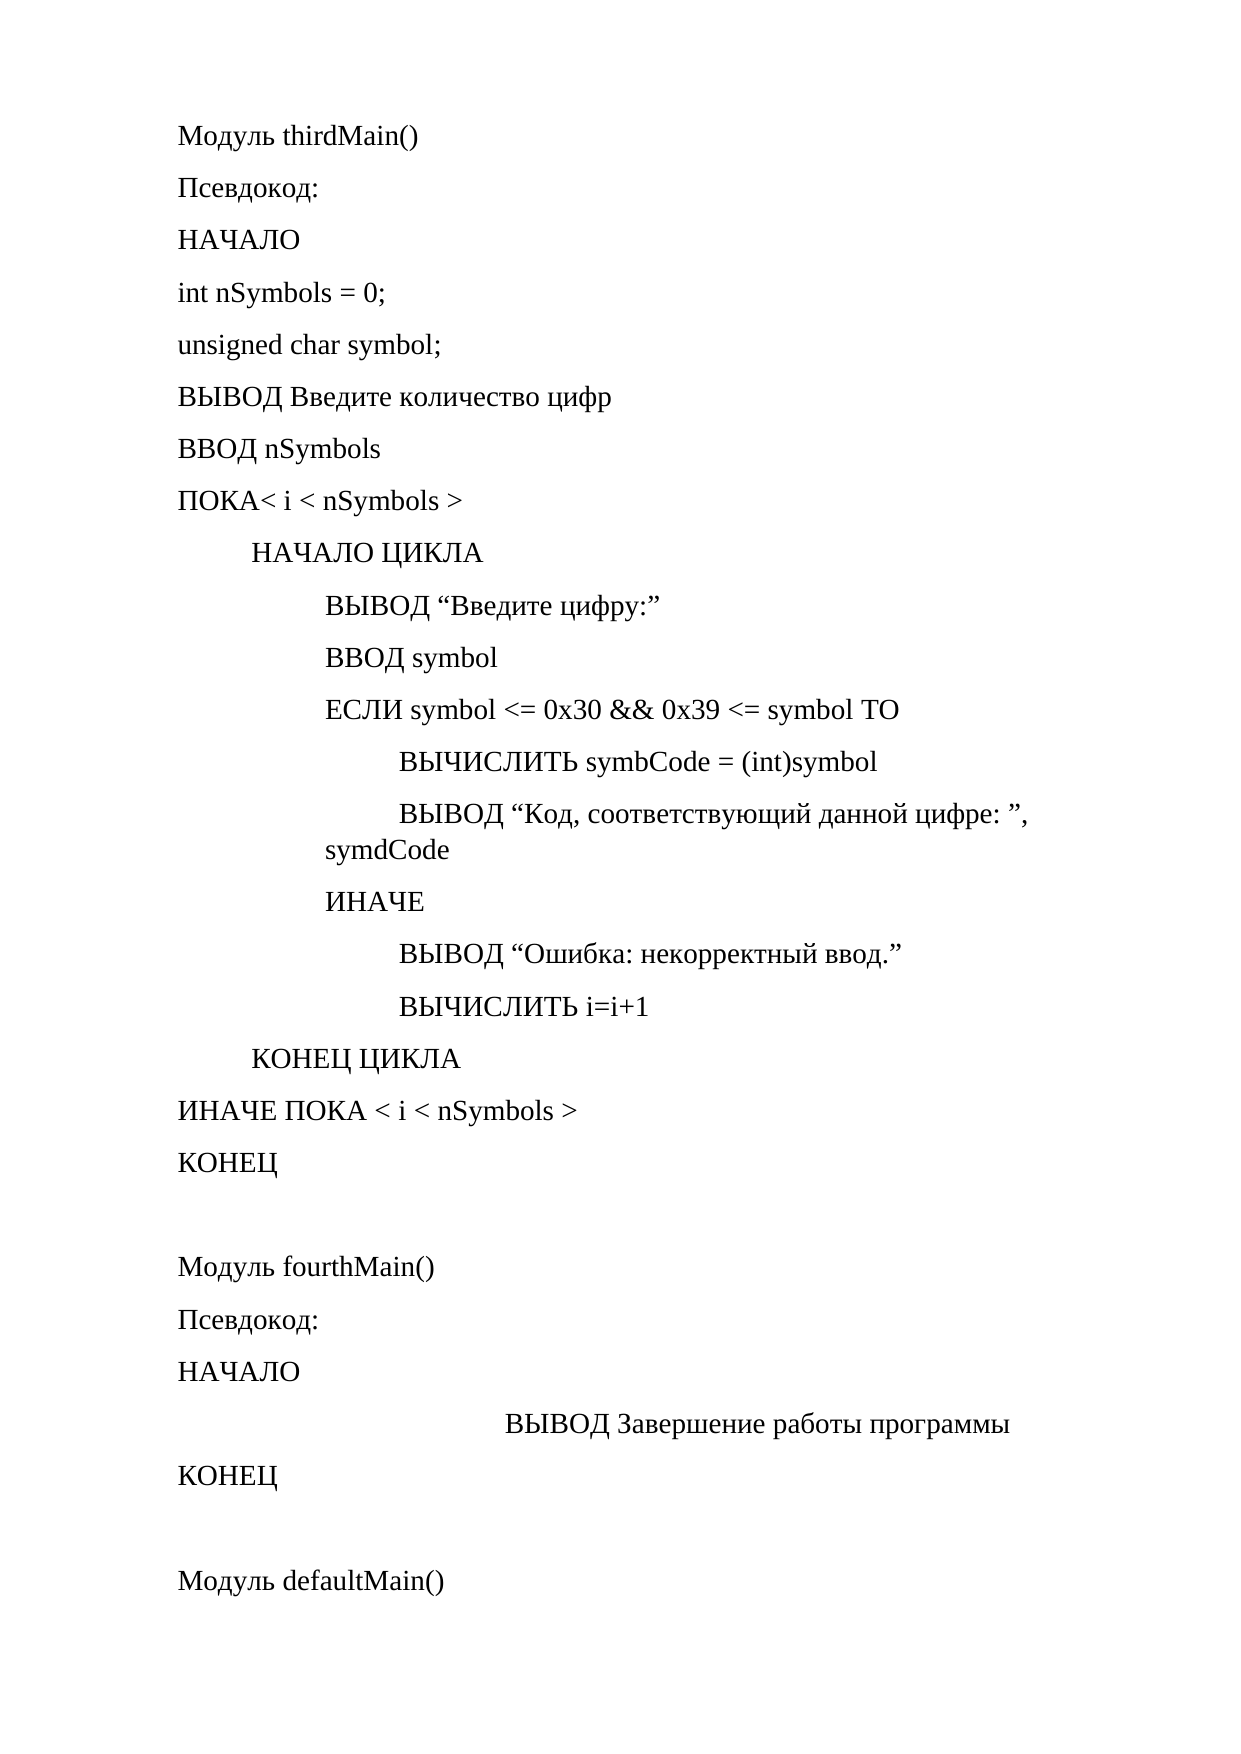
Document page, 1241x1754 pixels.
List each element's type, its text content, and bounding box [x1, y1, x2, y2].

text ВЫЧИСЛИТЬ symbCode = (int)symbol [325, 744, 1152, 778]
text НАЧАЛО ЦИКЛА [177, 536, 1152, 569]
text КОНЕЦ ЦИКЛА [177, 1041, 1152, 1074]
text unsigned char symbol; [177, 327, 1152, 360]
text ВЫВОД “Ошибка: некорректный ввод.” [325, 936, 1152, 970]
text ВЫВОД Завершение работы программы [177, 1406, 1152, 1440]
text ВЫВОД Введите количество цифр [177, 379, 1152, 413]
text Псевдокод: [177, 1302, 1152, 1335]
text КОНЕЦ [177, 1458, 1152, 1492]
text ИНАЧЕ ПОКА < i < nSymbols > [177, 1093, 1152, 1127]
text ВВОД nSymbols [177, 431, 1152, 465]
text НАЧАЛО [177, 222, 1152, 256]
text Модуль defaultMain() [177, 1563, 1152, 1596]
text ВЫВОД “Введите цифру:” [251, 588, 1152, 621]
text ИНАЧЕ [251, 884, 1152, 918]
text ВЫВОД “Код, соответствующий данной цифре: ”, symdCode [325, 797, 1152, 866]
text ПОКА< i < nSymbols > [177, 483, 1152, 517]
text Модуль thirdMain() [177, 118, 1152, 152]
text ВВОД symbol [251, 640, 1152, 673]
text Псевдокод: [177, 170, 1152, 204]
text НАЧАЛО [177, 1354, 1152, 1387]
text КОНЕЦ [177, 1145, 1152, 1179]
text ЕСЛИ symbol <= 0x30 && 0x39 <= symbol ТО [251, 692, 1152, 726]
text int nSymbols = 0; [177, 275, 1152, 308]
text Модуль fourthMain() [177, 1249, 1152, 1283]
text ВЫЧИСЛИТЬ i=i+1 [325, 989, 1152, 1022]
